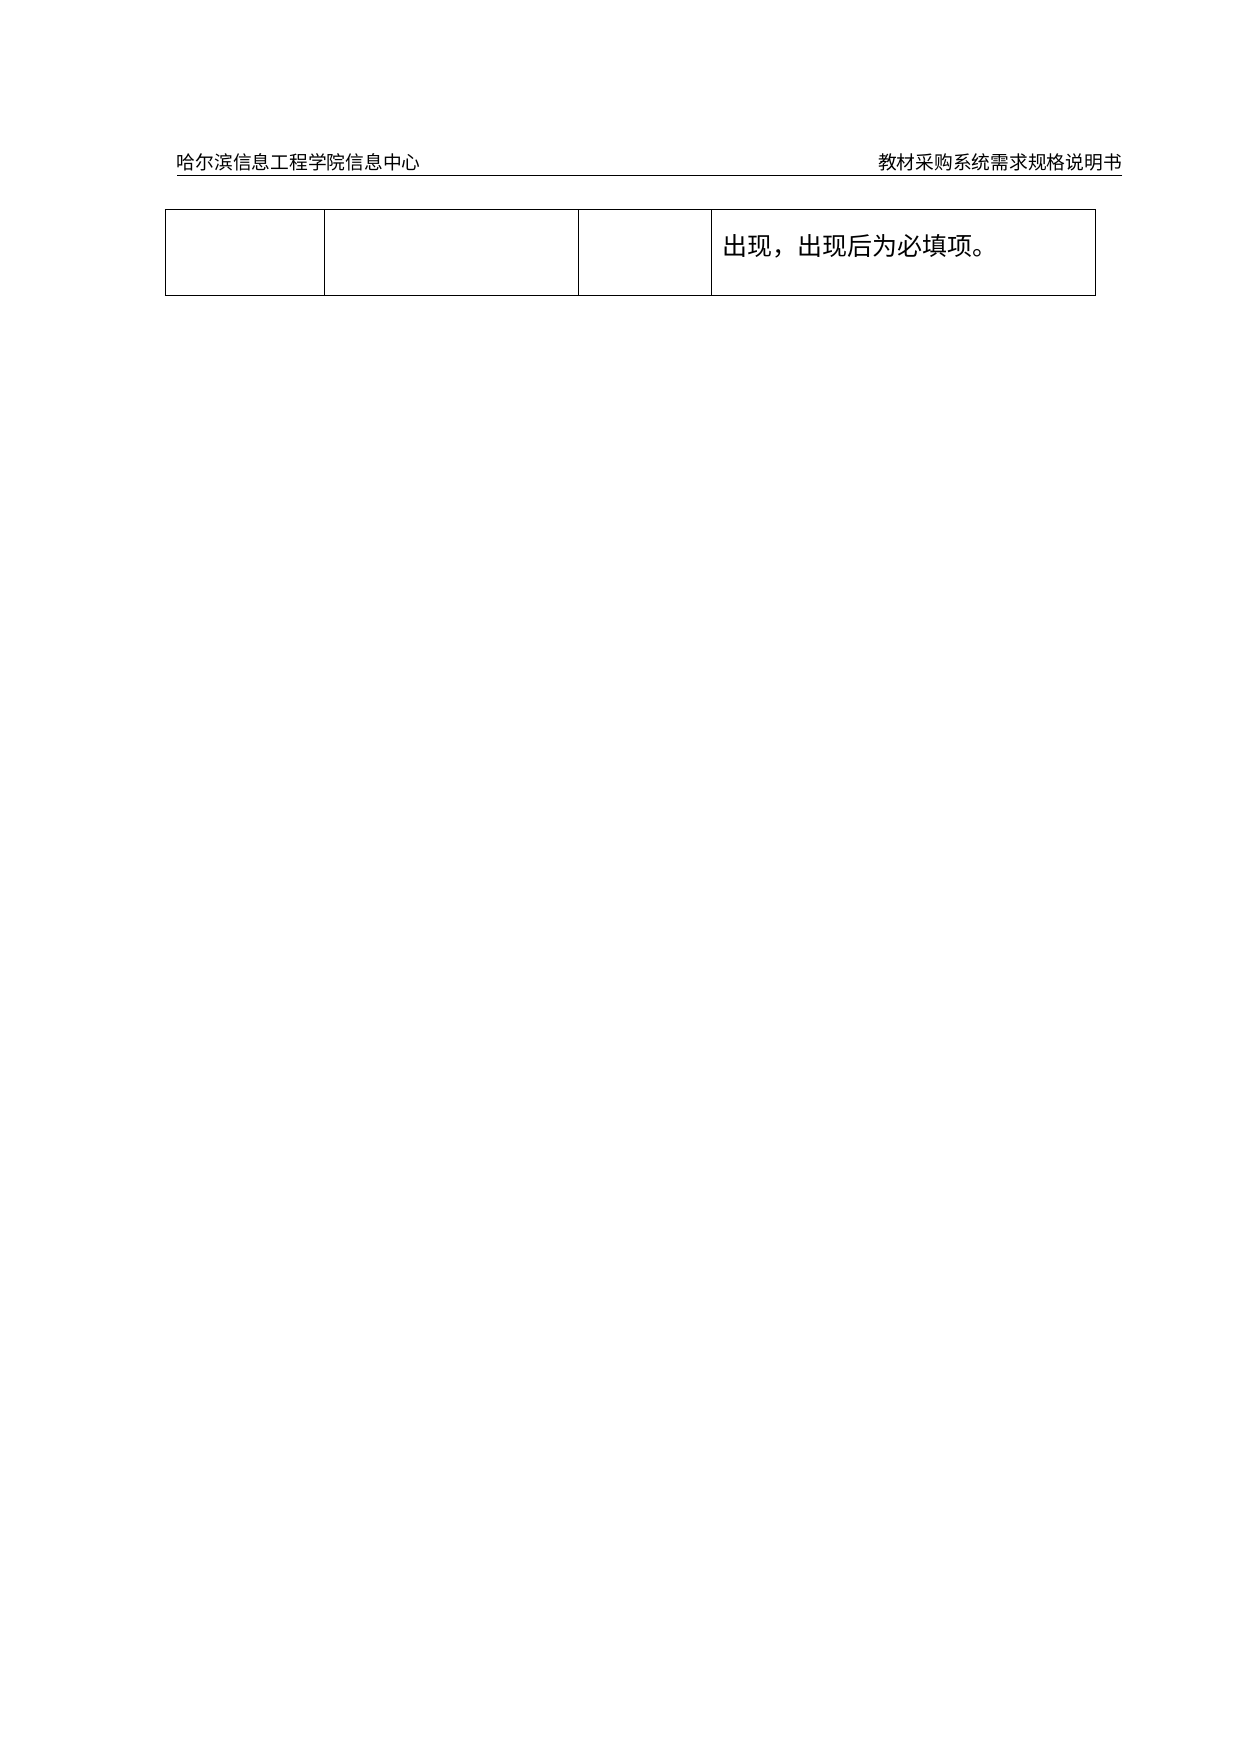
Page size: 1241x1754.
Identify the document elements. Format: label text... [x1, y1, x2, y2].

table_cell [325, 210, 578, 295]
table_cell 原因 [166, 210, 324, 295]
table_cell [712, 210, 1095, 295]
table_cell [579, 210, 711, 295]
